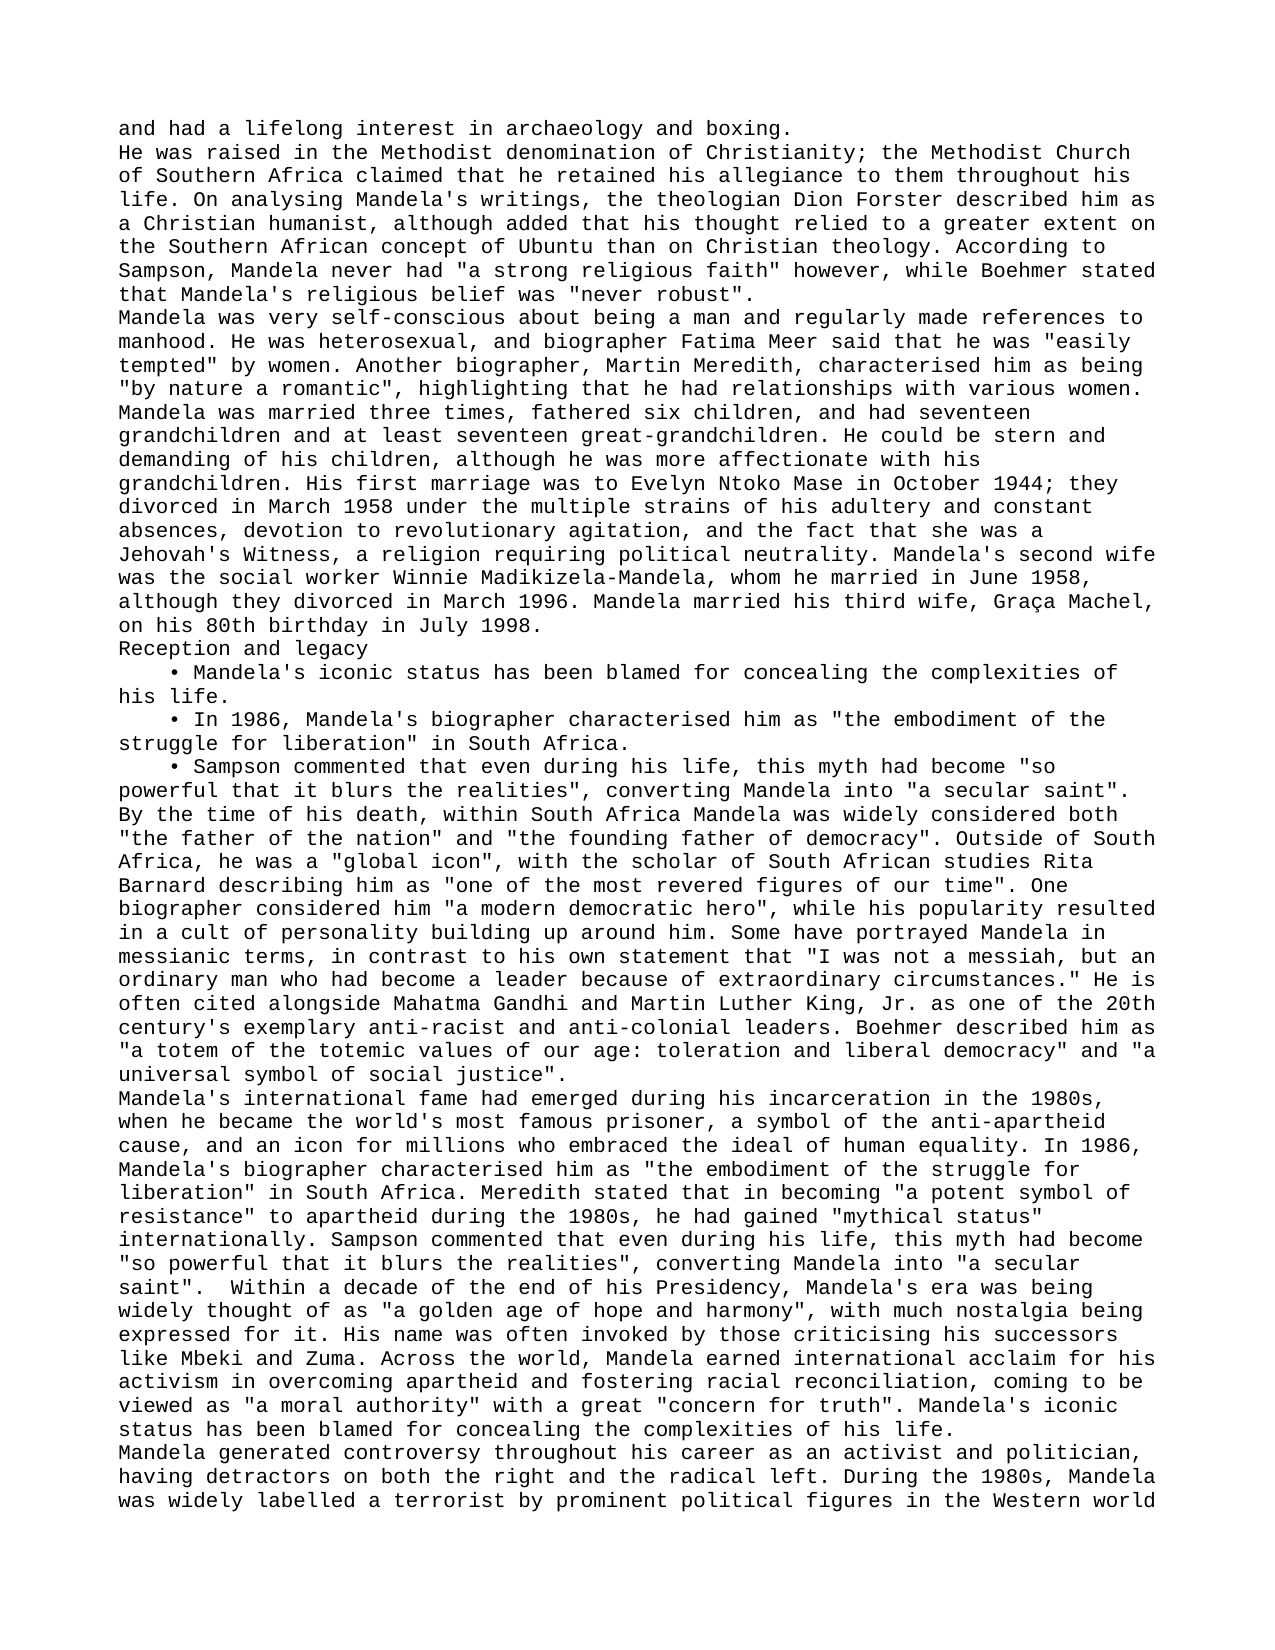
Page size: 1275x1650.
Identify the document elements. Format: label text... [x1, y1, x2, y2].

text • Sampson commented that even during his life, this myth had become "so powerful that it blurs the realities", converting Mandela into "a secular saint". [118, 757, 1157, 804]
text • In 1986, Mandela's biographer characterised him as "the embodiment of the struggle for liberation" in South Africa. [118, 709, 1157, 757]
text By the time of his death, within South Africa Mandela was widely considered both "the father of the nation" and "the founding father of democracy". Outside of South Africa, he was a "global icon", with the scholar of South African studies Rita Barnard describing him as "one of the most revered figures of our time". One biographer considered him "a modern democratic hero", while his popularity resulted in a cult of personality building up around him. Some have portrayed Mandela in messianic terms, in contrast to his own statement that "I was not a messiah, but an ordinary man who had become a leader because of extraordinary circumstances." He is often cited alongside Mahatma Gandhi and Martin Luther King, Jr. as one of the 20th century's exemplary anti-racist and anti-colonial leaders. Boehmer described him as "a totem of the totemic values of our age: toleration and liberal democracy" and "a universal symbol of social justice". [118, 804, 1157, 1088]
text Mandela was very self-conscious about being a man and regularly made references to manhood. He was heterosexual, and biographer Fatima Meer said that he was "easily tempted" by women. Another biographer, Martin Meredith, characterised him as being "by nature a romantic", highlighting that he had relationships with various women. Mandela was married three times, fathered six children, and had seventeen grandchildren and at least seventeen great-grandchildren. He could be stern and demanding of his children, although he was more affectionate with his grandchildren. His first marriage was to Evelyn Ntoko Mase in October 1944; they divorced in March 1958 under the multiple strains of his adultery and constant absences, devotion to revolutionary agitation, and the fact that she was a Jehovah's Witness, a religion requiring political neutrality. Mandela's second wife was the social worker Winnie Madikizela-Mandela, whom he married in June 1958, although they divorced in March 1996. Mandela married his third wife, Graça Machel, on his 80th birthday in July 1998. [118, 307, 1157, 638]
text Reception and legacy [118, 638, 1157, 662]
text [118, 1442, 1157, 1513]
text • Mandela's iconic status has been blamed for concealing the complexities of his life. [118, 662, 1157, 709]
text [118, 118, 1157, 142]
text He was raised in the Methodist denomination of Christianity; the Methodist Church of Southern Africa claimed that he retained his allegiance to them throughout his life. On analysing Mandela's writings, the theologian Dion Forster described him as a Christian humanist, although added that his thought relied to a greater extent on the Southern African concept of Ubuntu than on Christian theology. According to Sampson, Mandela never had "a strong religious faith" however, while Boehmer stated that Mandela's religious belief was "never robust". [118, 142, 1157, 307]
text Mandela's international fame had emerged during his incarceration in the 1980s, when he became the world's most famous prisoner, a symbol of the anti-apartheid cause, and an icon for millions who embraced the ideal of human equality. In 1986, Mandela's biographer characterised him as "the embodiment of the struggle for liberation" in South Africa. Meredith stated that in becoming "a potent symbol of resistance" to apartheid during the 1980s, he had gained "mythical status" internationally. Sampson commented that even during his life, this myth had become "so powerful that it blurs the realities", converting Mandela into "a secular saint". Within a decade of the end of his Presidency, Mandela's era was being widely thought of as "a golden age of hope and harmony", with much nostalgia being expressed for it. His name was often invoked by those criticising his successors like Mbeki and Zuma. Across the world, Mandela earned international acclaim for his activism in overcoming apartheid and fostering racial reconciliation, coming to be viewed as "a moral authority" with a great "concern for truth". Mandela's iconic status has been blamed for concealing the complexities of his life. [118, 1088, 1157, 1442]
